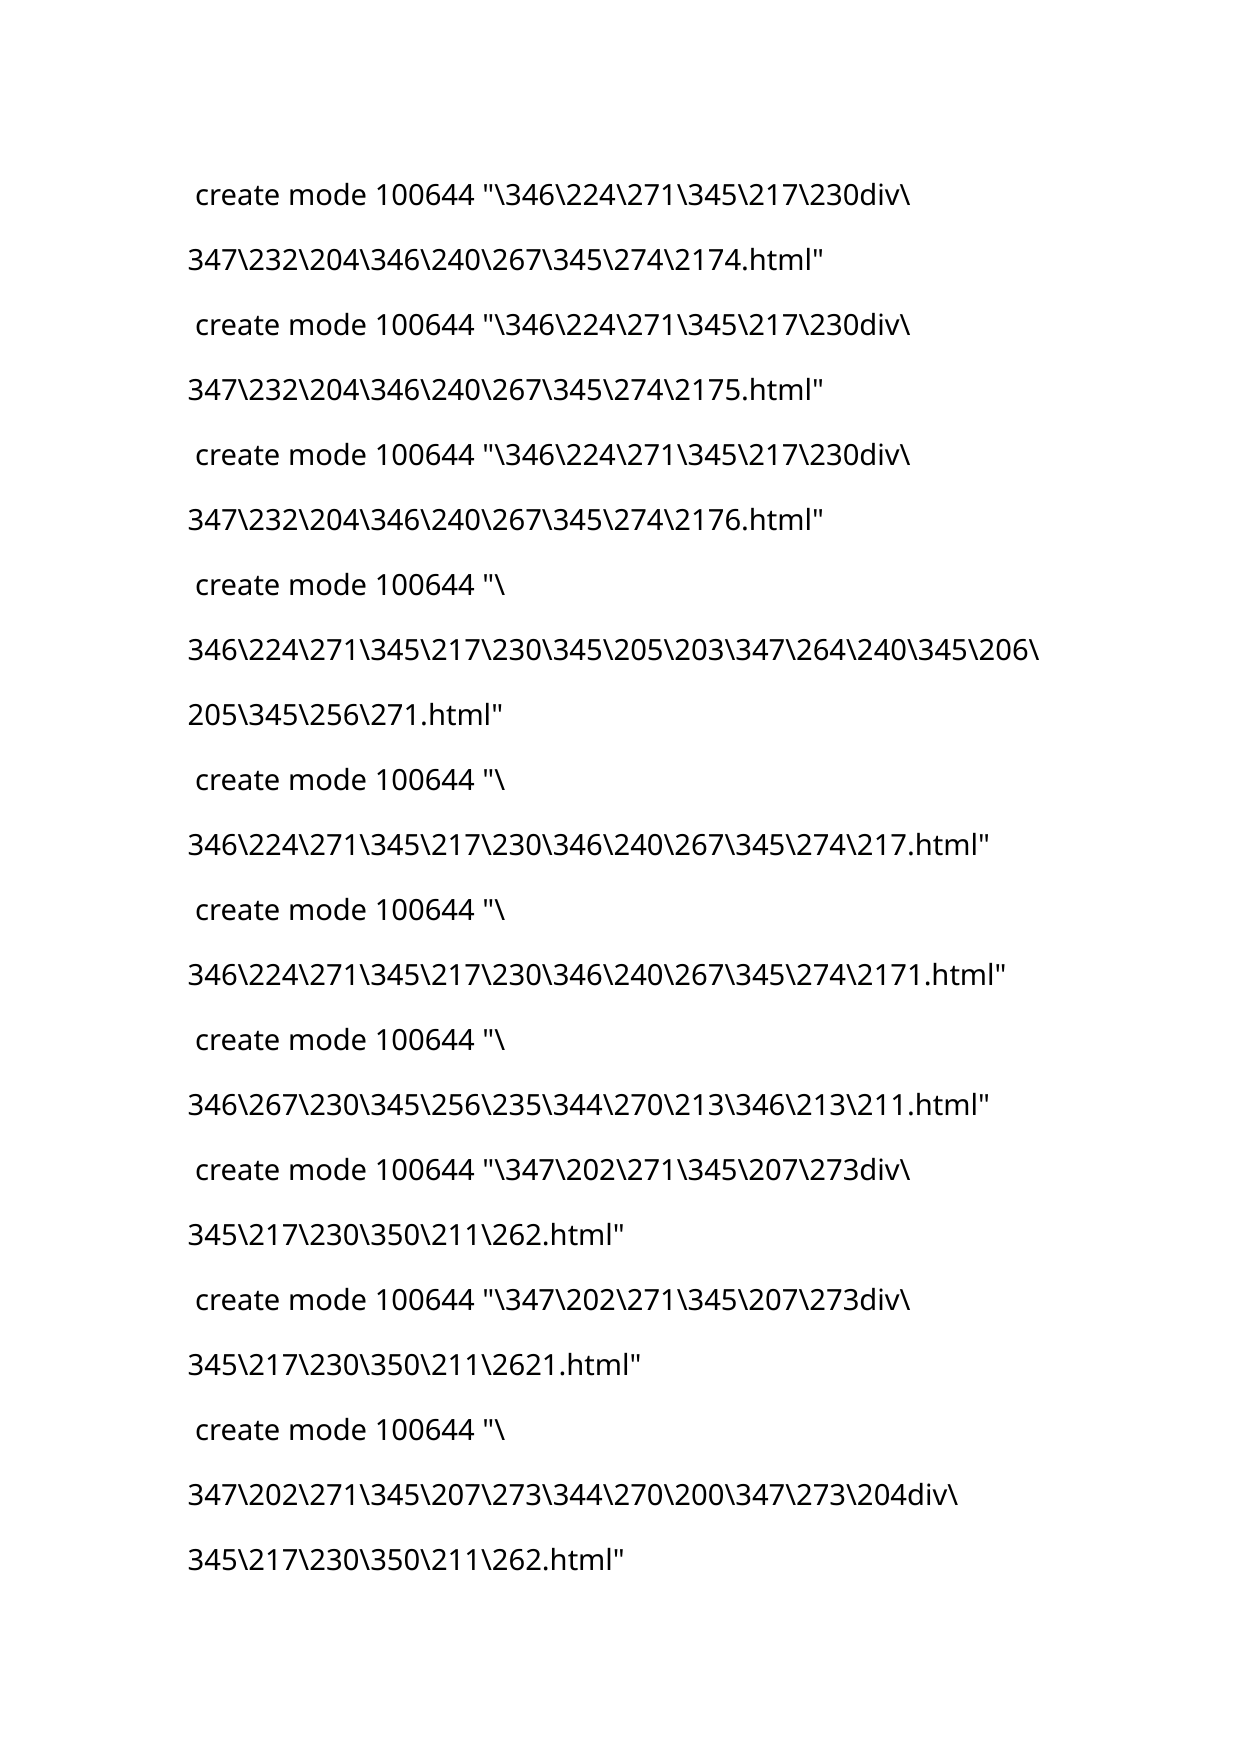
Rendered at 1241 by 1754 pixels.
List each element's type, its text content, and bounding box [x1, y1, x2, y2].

text create mode 100644 "\346\267\230\345\256\235\344\270\213\346\213\211.html" [187, 1007, 1053, 1137]
text create mode 100644 "\347\202\271\345\207\273div\345\217\230\350\211\2621.html" [187, 1267, 1053, 1397]
text create mode 100644 "\347\202\271\345\207\273\344\270\200\347\273\204div\345\217\230\350\211\262.html" [187, 1397, 1053, 1592]
text create mode 100644 "\346\224\271\345\217\230\346\240\267\345\274\2171.html" [187, 877, 1053, 1007]
text create mode 100644 "\346\224\271\345\217\230div\347\232\204\346\240\267\345\274\2176.html" [187, 422, 1053, 552]
text create mode 100644 "\346\224\271\345\217\230\345\205\203\347\264\240\345\206\205\345\256\271.html" [187, 552, 1053, 747]
text create mode 100644 "\347\202\271\345\207\273div\345\217\230\350\211\262.html" [187, 1137, 1053, 1267]
text create mode 100644 "\346\224\271\345\217\230\346\240\267\345\274\217.html" [187, 747, 1053, 877]
text create mode 100644 "\346\224\271\345\217\230div\347\232\204\346\240\267\345\274\2174.html" [187, 162, 1053, 292]
text create mode 100644 "\346\224\271\345\217\230div\347\232\204\346\240\267\345\274\2175.html" [187, 292, 1053, 422]
